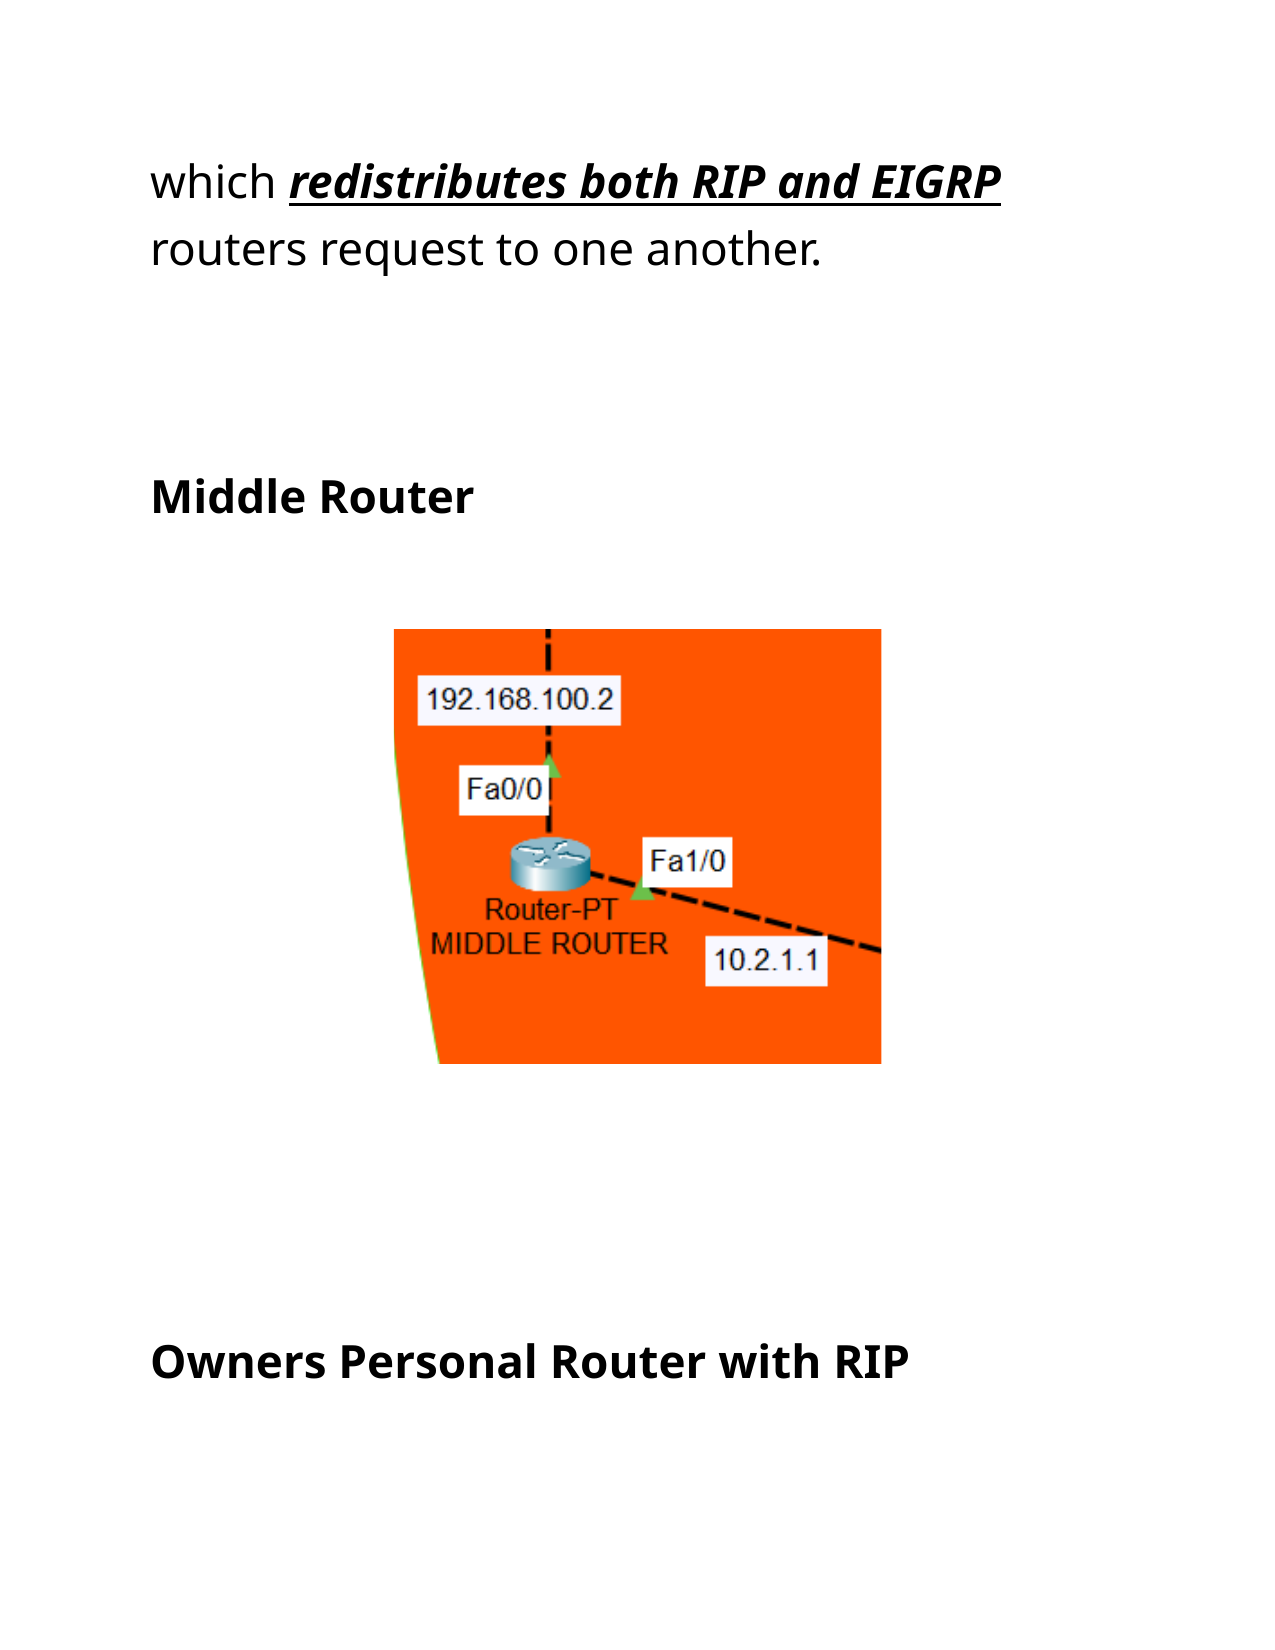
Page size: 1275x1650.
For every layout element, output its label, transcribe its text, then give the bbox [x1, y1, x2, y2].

text Middle Router [150, 464, 1125, 527]
picture [393, 629, 882, 1064]
text Owners Personal Router with RIP [150, 1330, 1125, 1392]
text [150, 150, 1125, 278]
